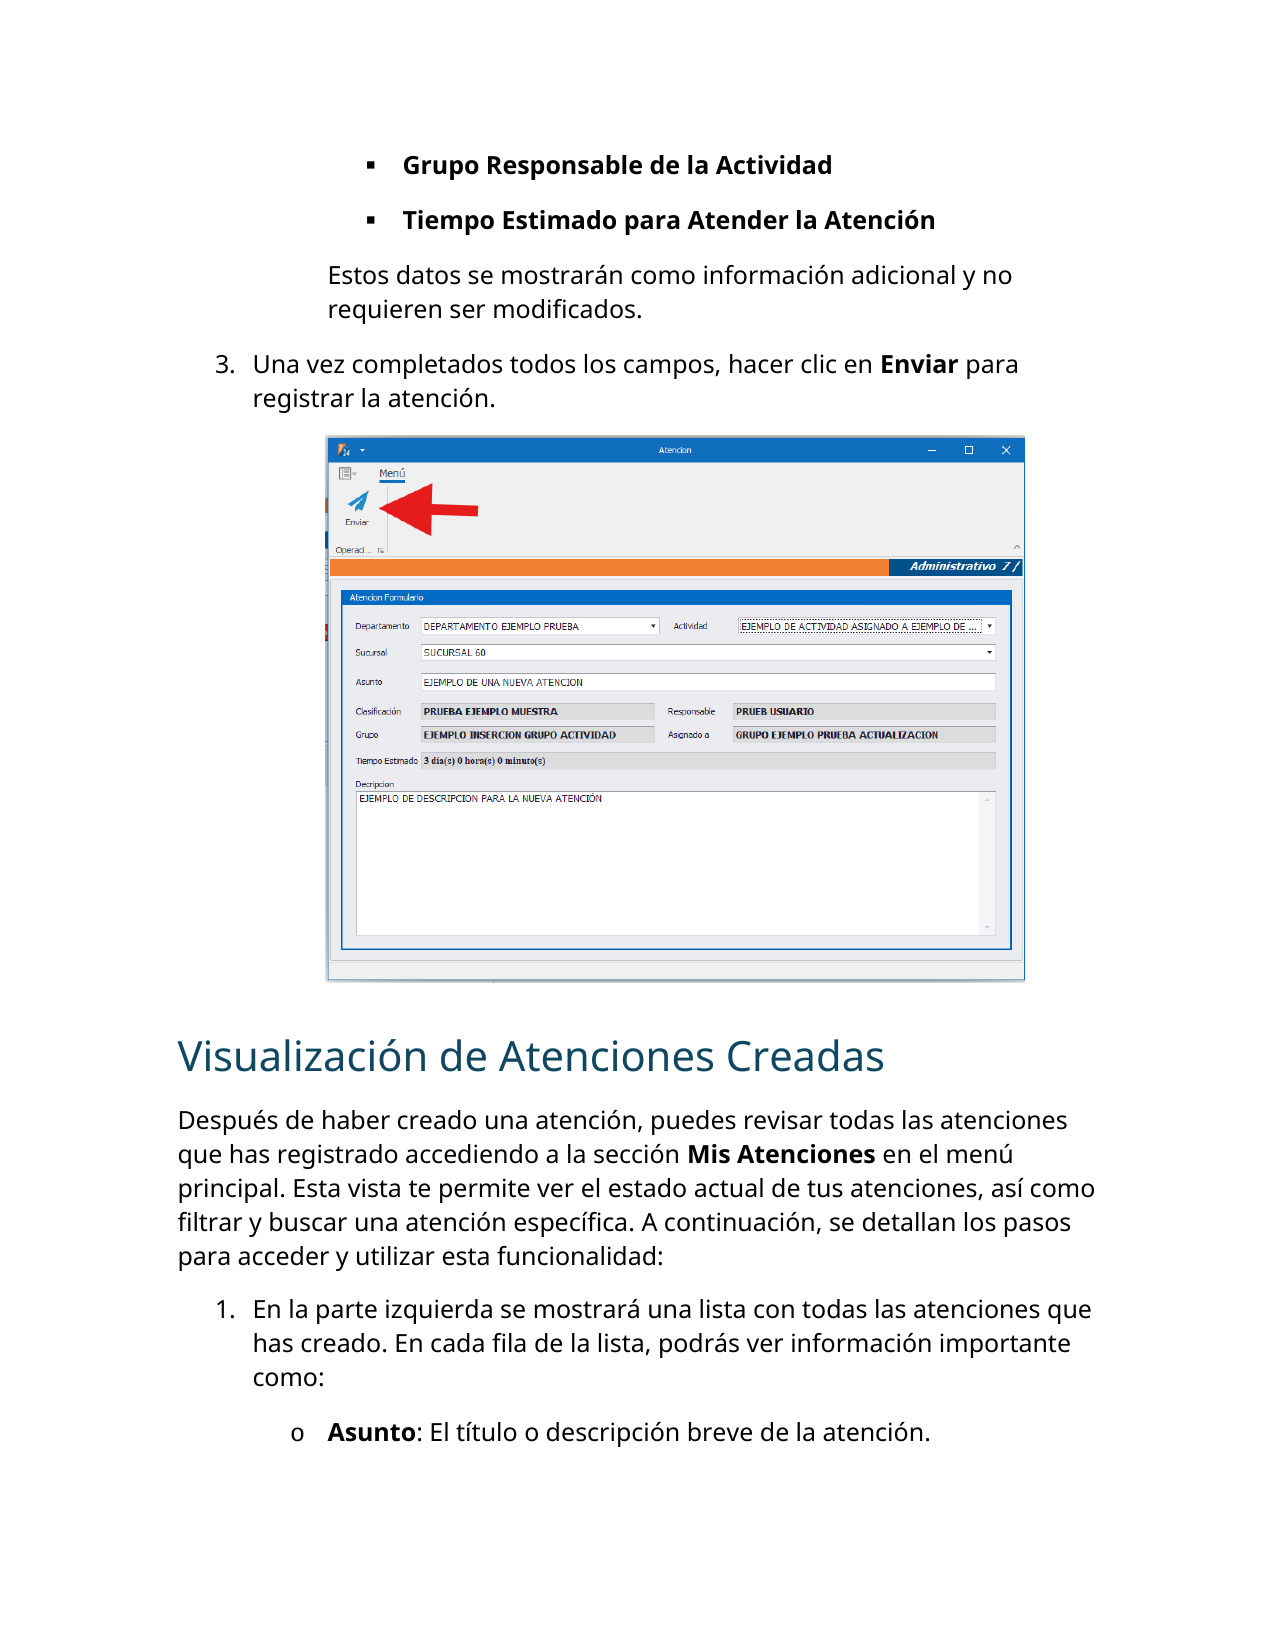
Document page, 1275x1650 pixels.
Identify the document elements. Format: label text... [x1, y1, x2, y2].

picture [325, 435, 1025, 983]
subtitle Visualización de Atenciones Creadas [177, 1027, 1098, 1084]
list Grupo Responsable de la Actividad [365, 148, 1098, 182]
list Una vez completados todos los campos, hacer clic en Enviar para registrar la atención. [215, 346, 1098, 414]
text Después de haber creado una atención, puedes revisar todas las atenciones que has registrado accediendo a la sección Mis Atenciones en el menú principal. Esta vista te permite ver el estado actual de tus atenciones, así como filtrar y buscar una atención específica. A continuación, se detallan los pasos para acceder y utilizar esta funcionalidad: [177, 1102, 1098, 1273]
list Estos datos se mostrarán como información adicional y no requieren ser modificados. [290, 257, 1098, 326]
list Tiempo Estimado para Atender la Atención [365, 202, 1098, 237]
list Asunto: El título o descripción breve de la atención. [290, 1414, 1098, 1449]
list En la parte izquierda se mostrará una lista con todas las atenciones que has creado. En cada fila de la lista, podrás ver información importante como: [215, 1292, 1098, 1394]
